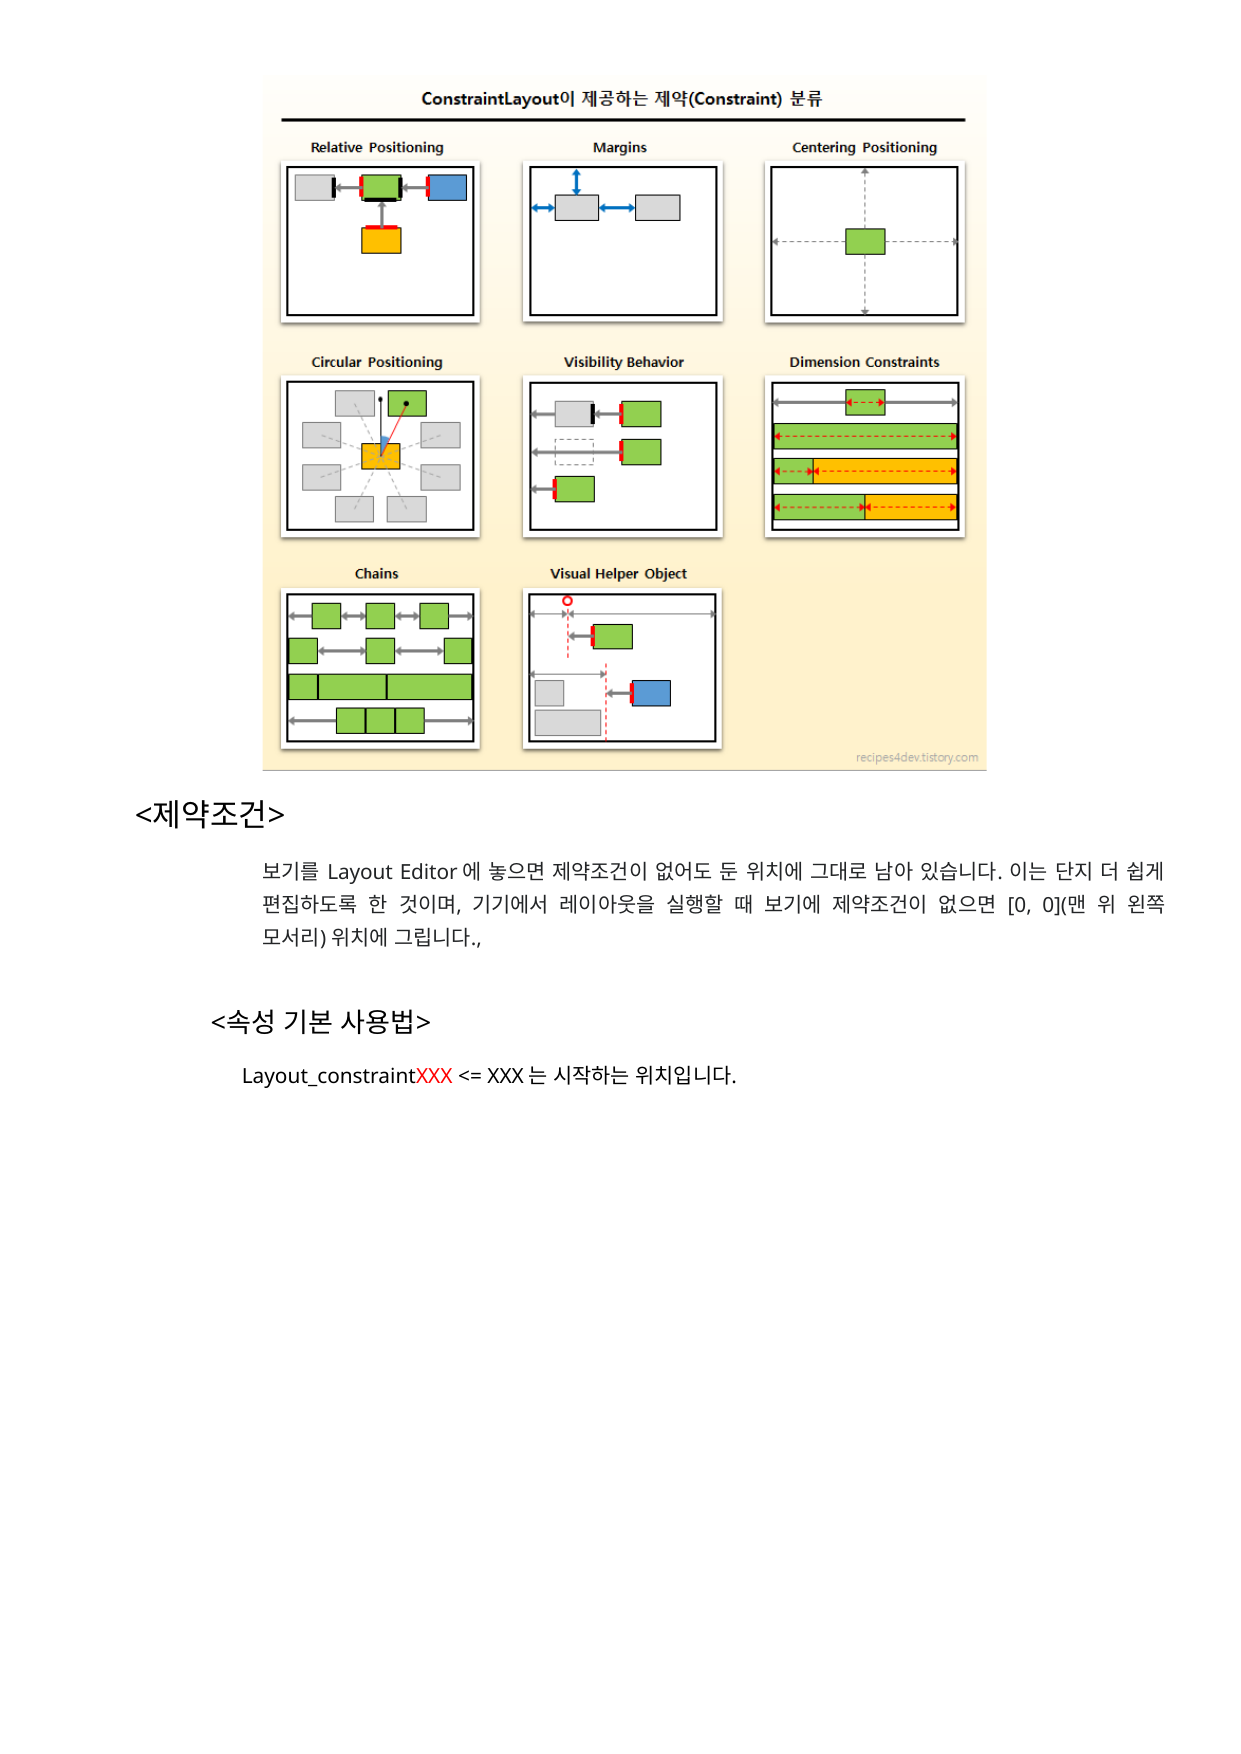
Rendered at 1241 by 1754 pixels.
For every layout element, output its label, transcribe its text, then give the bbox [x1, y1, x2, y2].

text 보기를 Layout Editor에 놓으면 제약조건이 없어도 둔 위치에 그대로 남아 있습니다. 이는 단지 더 쉽게 편집하도록 한 것이며, 기기에서 레이아웃을 실행할 때 보기에 제약조건이 없으면 [0, 0](맨 위 왼쪽 모서리) 위치에 그립니다., [262, 855, 1165, 982]
text Layout_constraintXXX <= XXX는 시작하는 위치입니다. [75, 1060, 1165, 1090]
picture [262, 75, 987, 771]
text <제약조건> [75, 790, 1165, 835]
text <속성 기본 사용법> [75, 1001, 1165, 1040]
